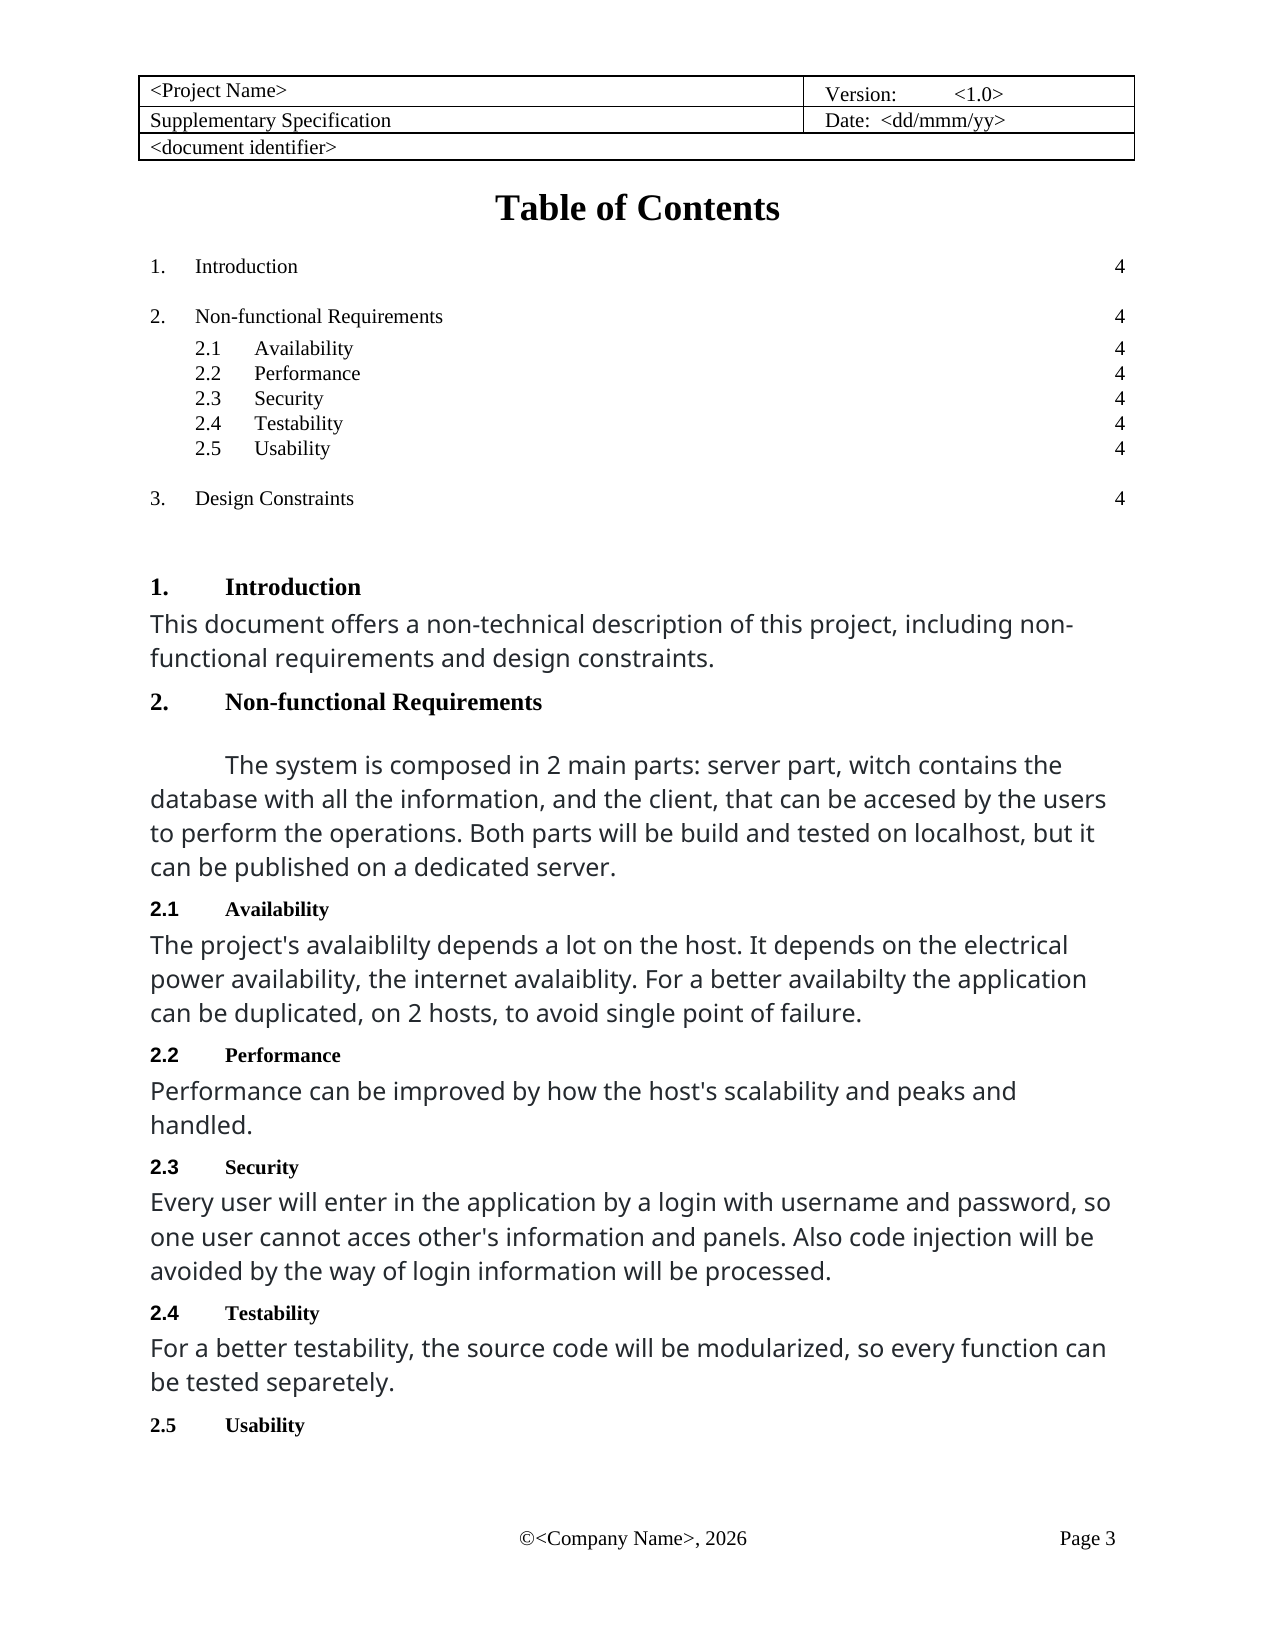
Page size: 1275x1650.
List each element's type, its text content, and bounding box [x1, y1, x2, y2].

subtitle Security [150, 1154, 1125, 1179]
text Performance can be improved by how the host's scalability and peaks and handled. [150, 1073, 1125, 1141]
text The system is composed in 2 main parts: server part, witch contains the database with all the information, and the client, that can be accesed by the users to perform the operations. Both parts will be build and tested on localhost, but it can be published on a dedicated server. [150, 747, 1125, 883]
text The project's avalaiblilty depends a lot on the host. It depends on the electrical power availability, the internet avalaiblity. For a better availabilty the application can be duplicated, on 2 hosts, to avoid single point of failure. [150, 927, 1125, 1029]
subtitle Performance [150, 1042, 1125, 1067]
subtitle Usability [150, 1412, 1125, 1437]
text Every user will enter in the application by a login with username and password, so one user cannot acces other's information and panels. Also code injection will be avoided by the way of login information will be processed. [150, 1185, 1125, 1287]
subtitle Availability [150, 896, 1125, 921]
subtitle Introduction [150, 572, 1125, 600]
title Table of Contents [150, 185, 1125, 228]
text This document offers a non-technical description of this project, including non-functional requirements and design constraints. [150, 607, 1125, 675]
text For a better testability, the source code will be modularized, so every function can be tested separetely. [150, 1331, 1125, 1399]
subtitle Non-functional Requirements [150, 687, 1125, 716]
subtitle Testability [150, 1300, 1125, 1325]
